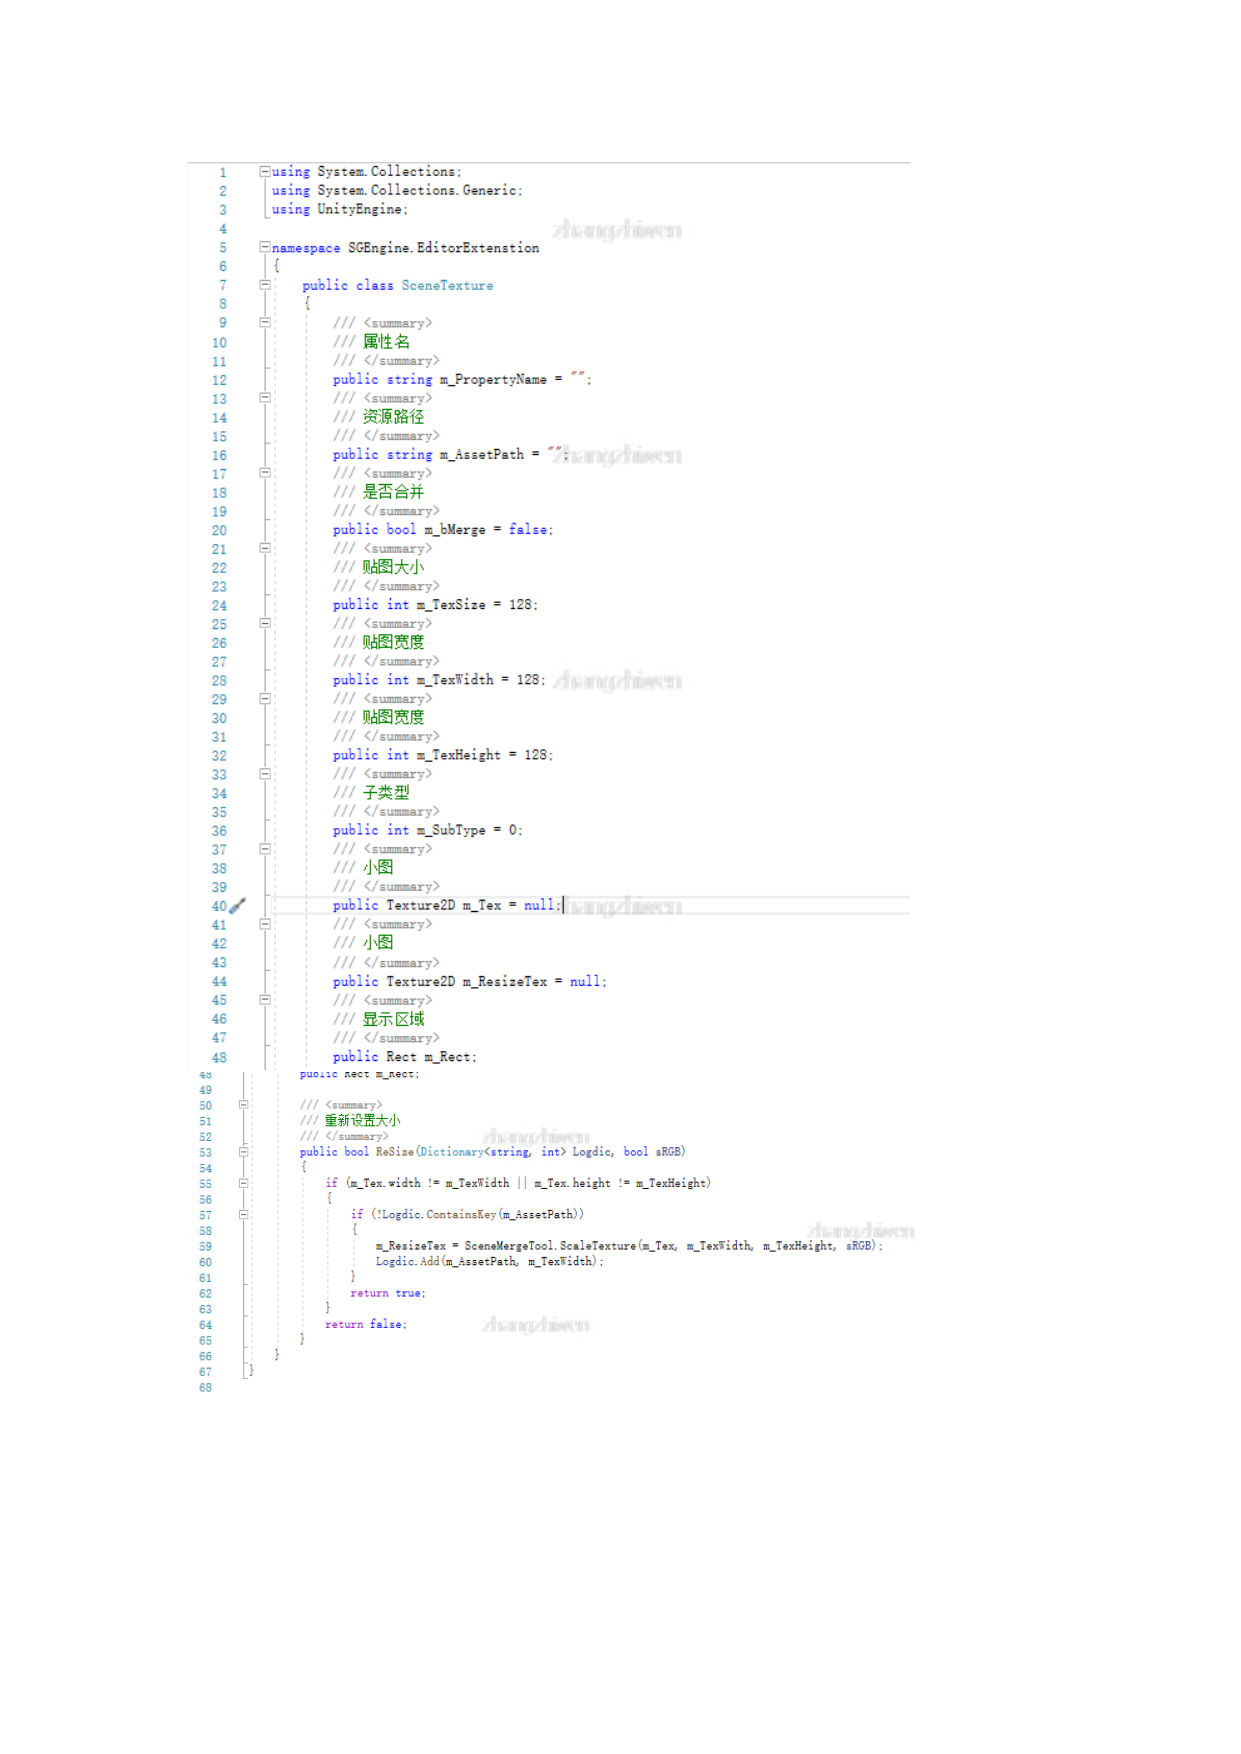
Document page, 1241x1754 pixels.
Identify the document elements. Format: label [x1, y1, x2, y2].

picture [187, 1072, 1052, 1401]
picture [187, 162, 911, 1070]
